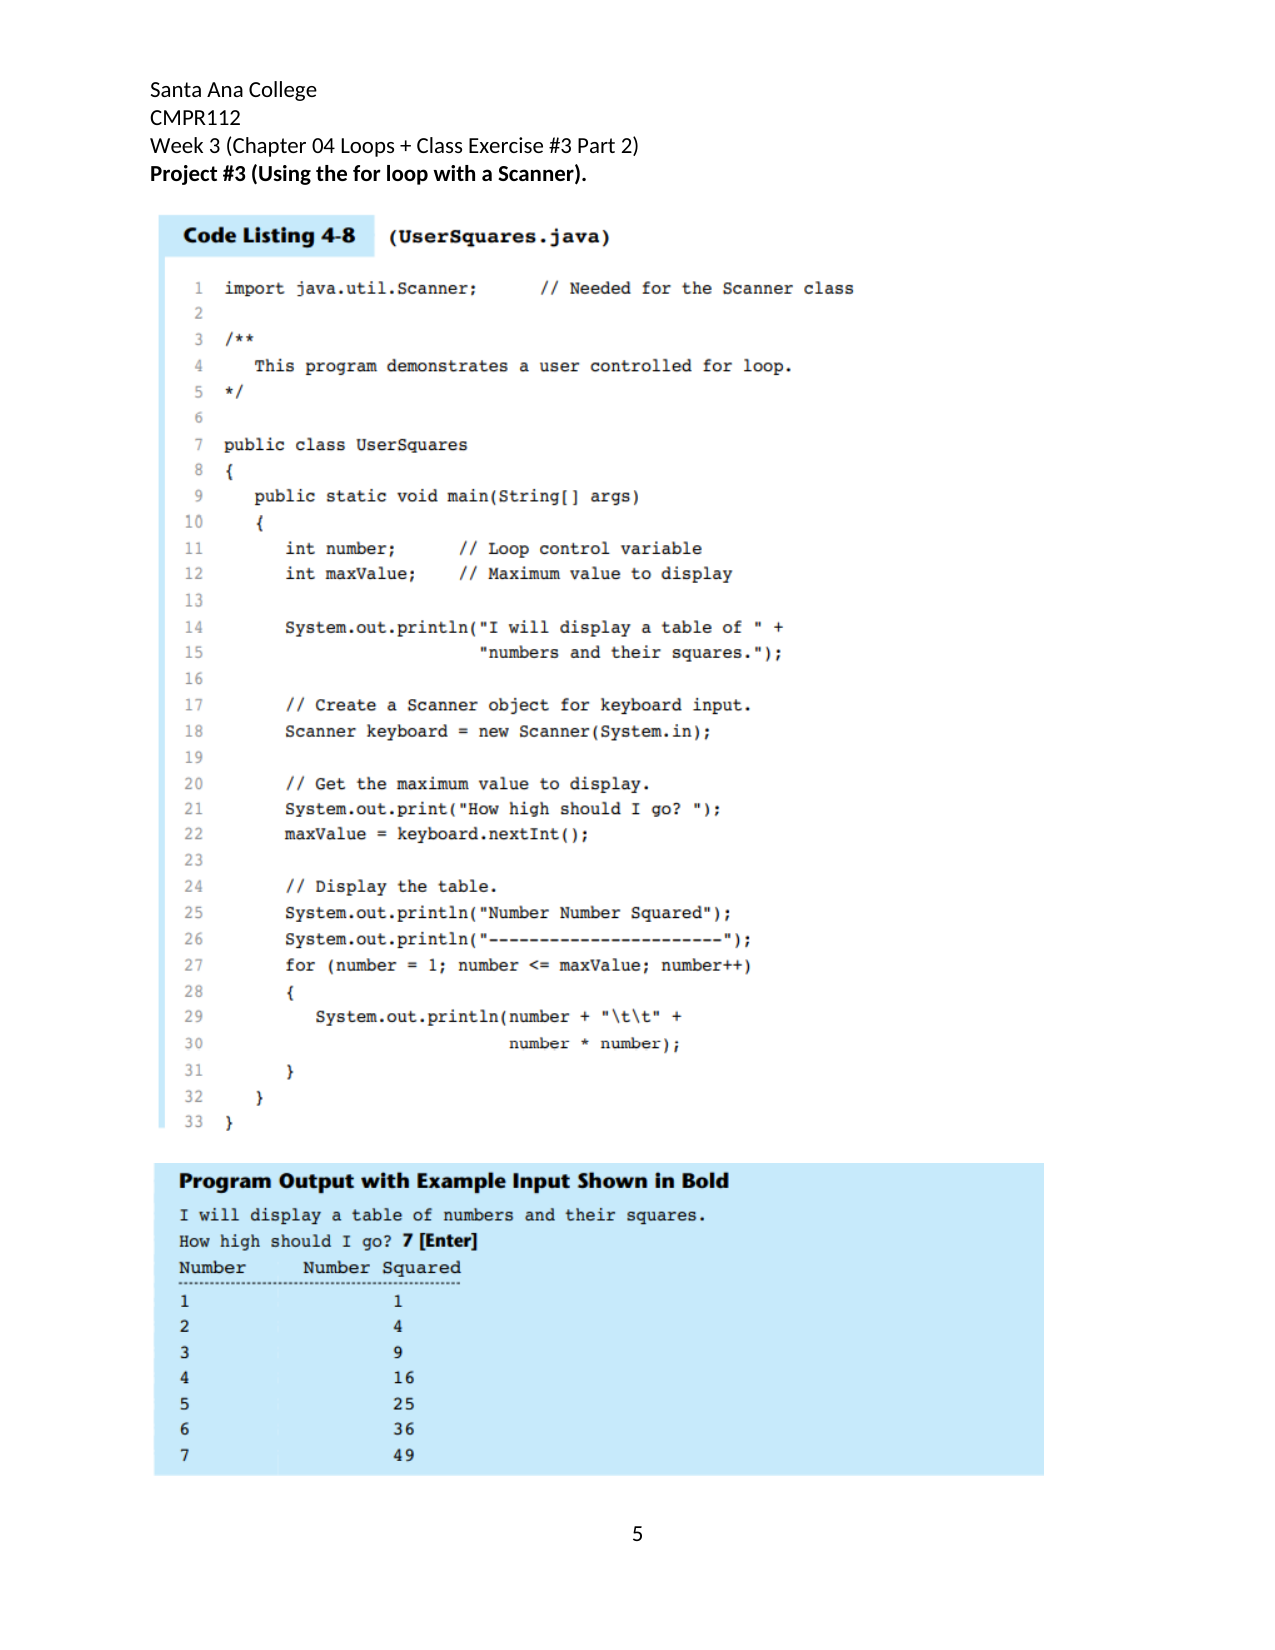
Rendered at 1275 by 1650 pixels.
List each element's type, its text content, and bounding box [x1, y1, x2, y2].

picture [150, 1163, 1044, 1476]
text Project #3 (Using the for loop with a Scanner). [150, 159, 1125, 187]
picture [150, 206, 982, 1161]
